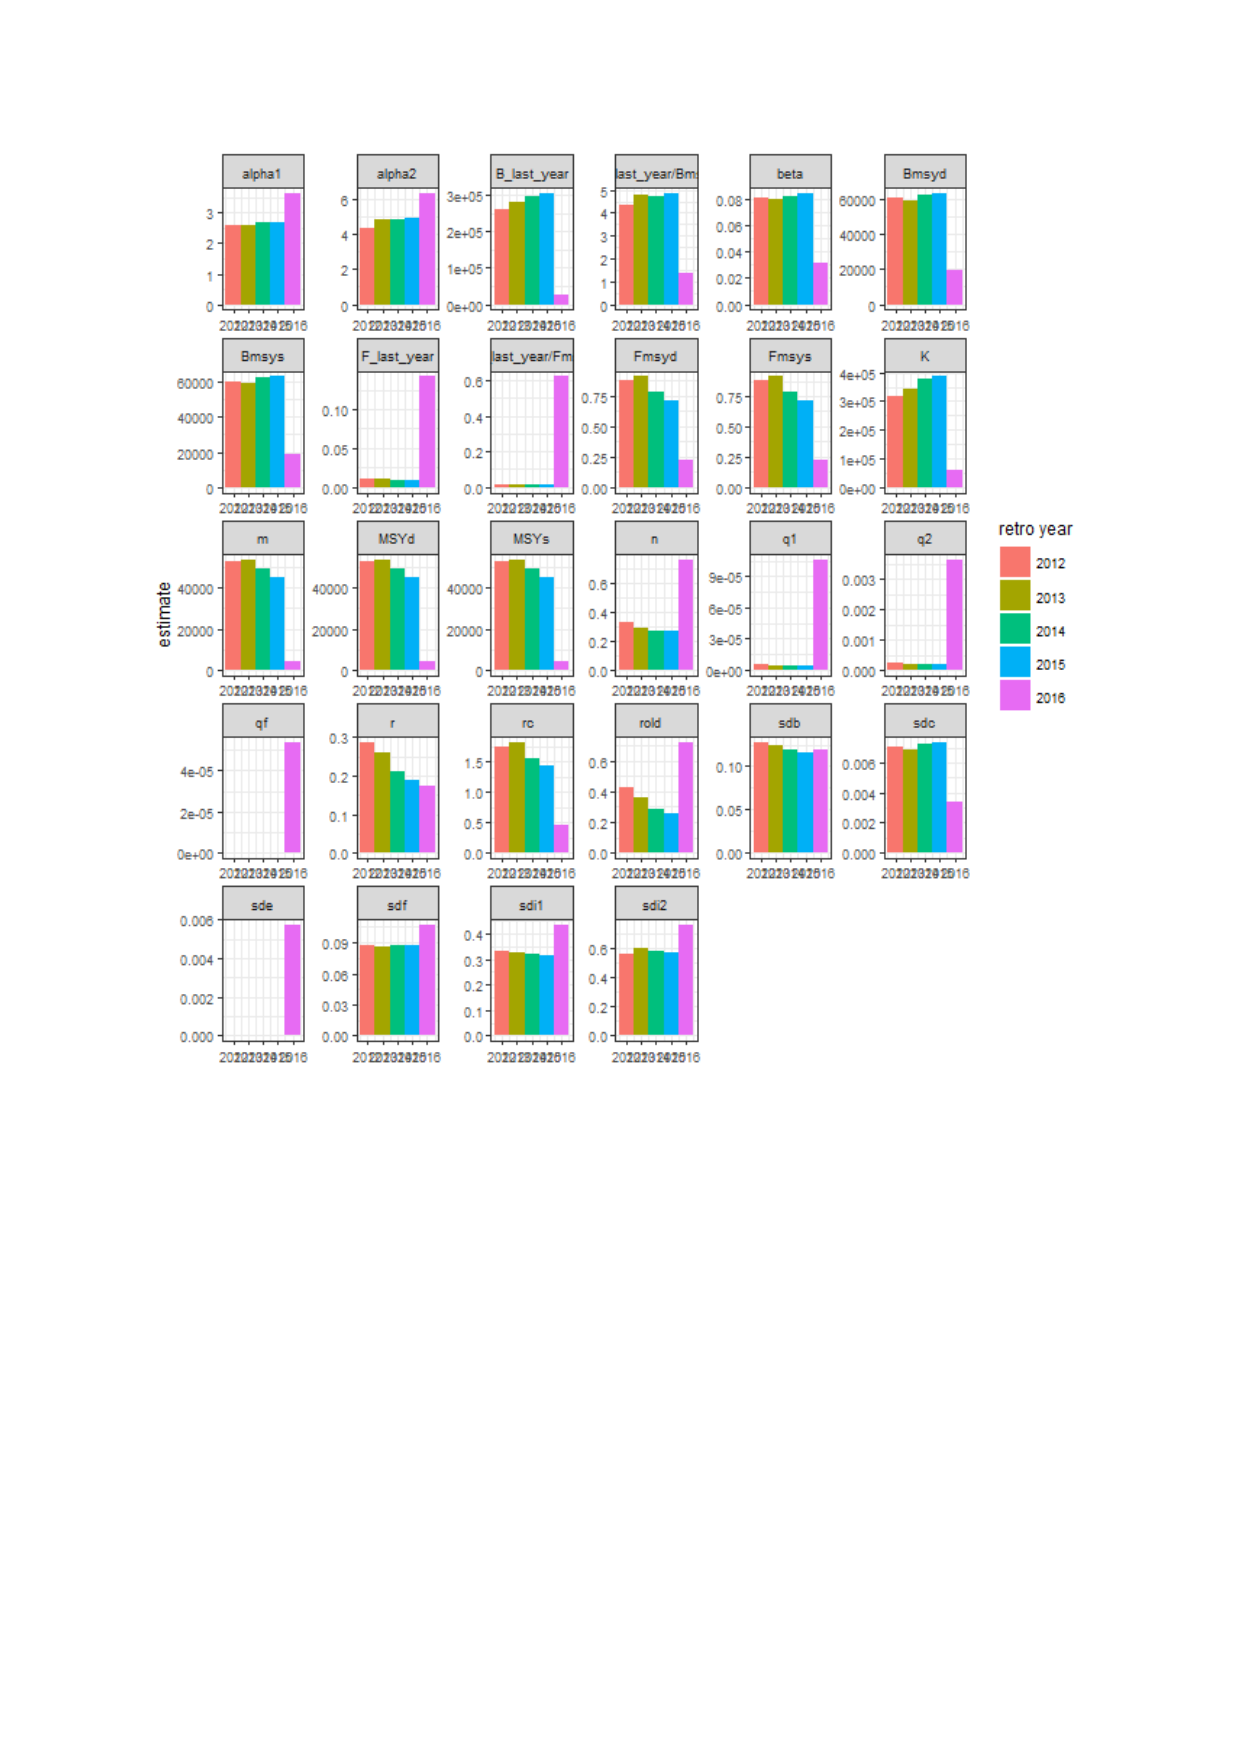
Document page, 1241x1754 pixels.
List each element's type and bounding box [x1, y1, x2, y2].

picture [147, 147, 1093, 1093]
